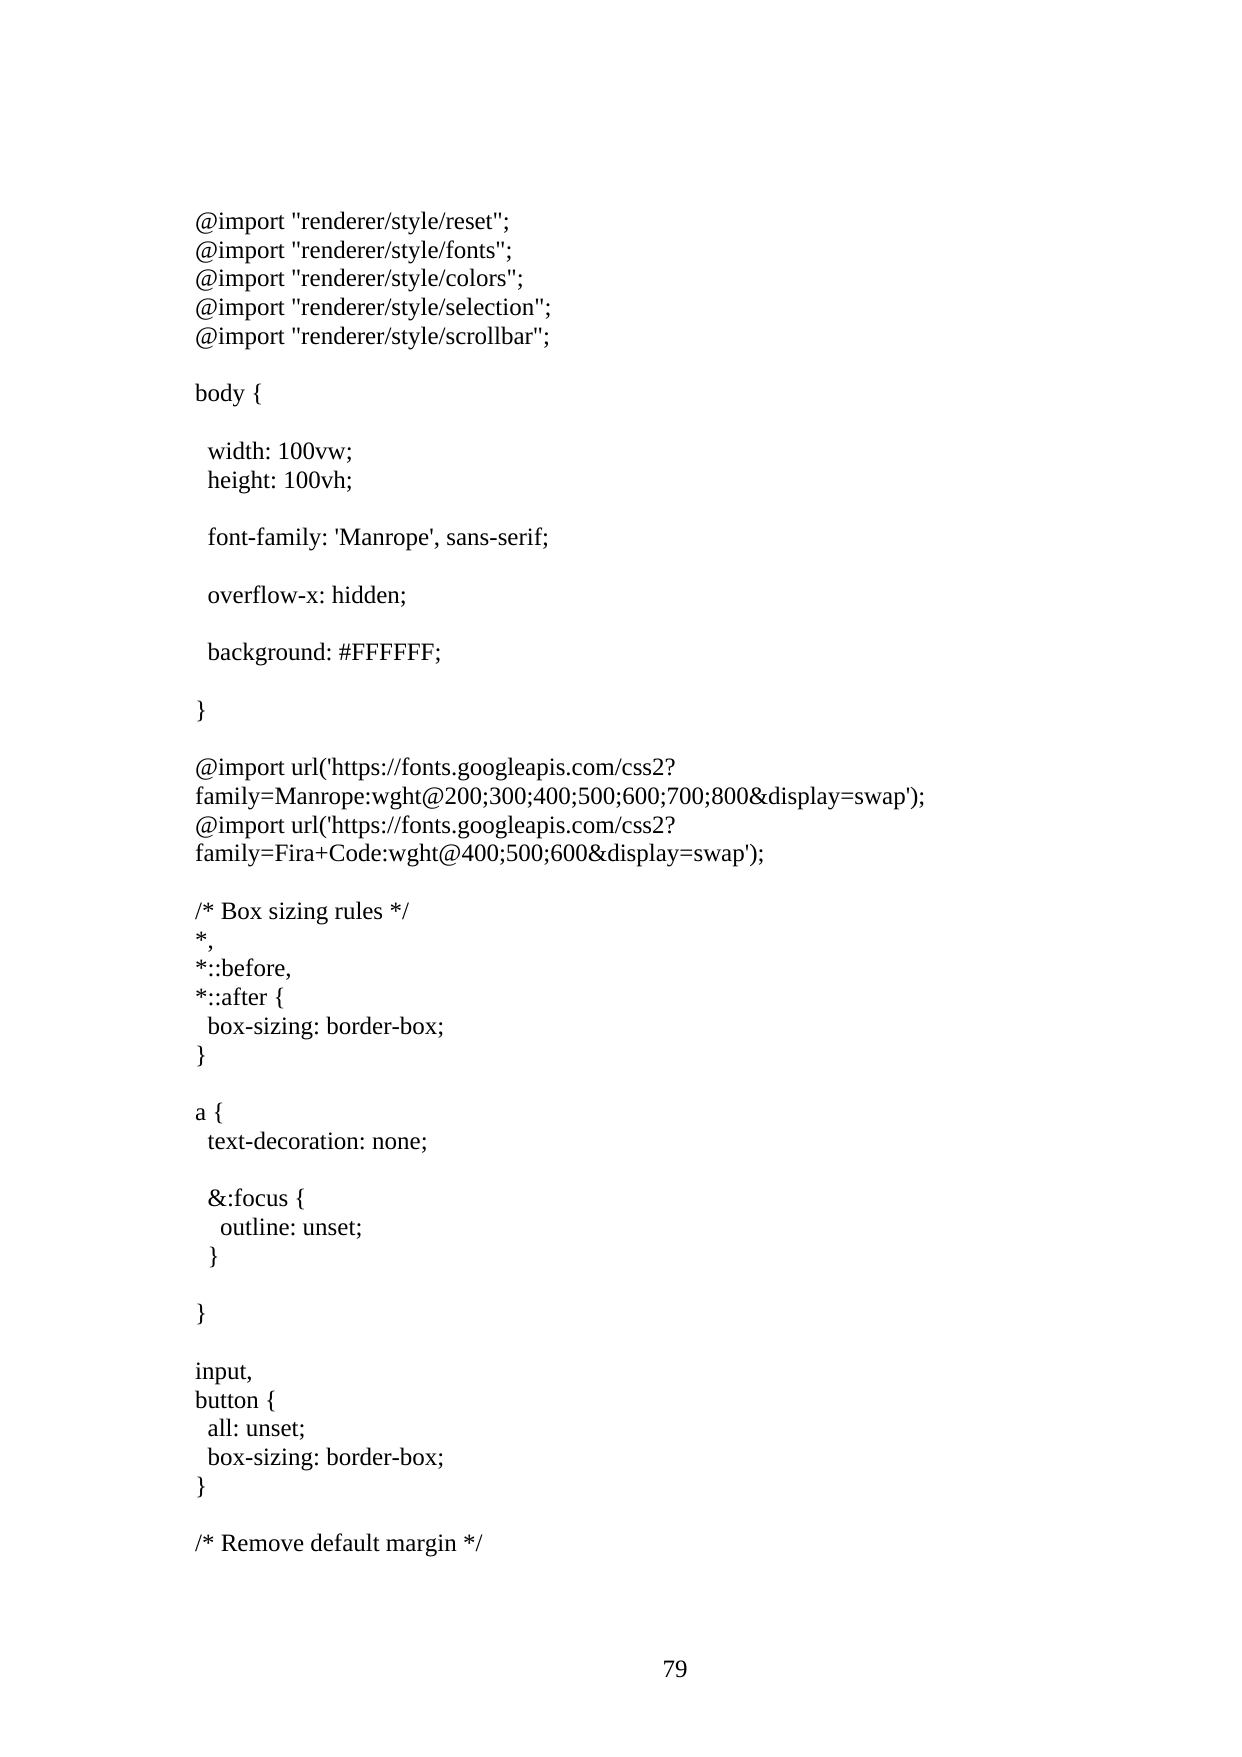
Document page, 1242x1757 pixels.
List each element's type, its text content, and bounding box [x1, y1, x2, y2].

text button { [195, 1385, 1135, 1413]
text box-sizing: border-box; [195, 1011, 1135, 1040]
text all: unset; [195, 1413, 1135, 1442]
text @import "renderer/style/reset"; [195, 206, 1135, 235]
text /* Box sizing rules */ [195, 896, 1135, 925]
text font-family: 'Manrope', sans-serif; [195, 522, 1135, 551]
text body { [195, 378, 1135, 407]
text background: #FFFFFF; [195, 637, 1135, 666]
text } [195, 1298, 1135, 1327]
text @import url('https://fonts.googleapis.com/css2?family=Manrope:wght@200;300;400;500;600;700;800&display=swap'); [195, 752, 1135, 810]
text width: 100vw; [195, 436, 1135, 465]
text /* Remove default margin */ [195, 1528, 1135, 1557]
text } [195, 695, 1135, 723]
text } [195, 1471, 1135, 1500]
text &:focus { [195, 1183, 1135, 1212]
text box-sizing: border-box; [195, 1442, 1135, 1471]
text @import "renderer/style/fonts"; [195, 235, 1135, 263]
text height: 100vh; [195, 465, 1135, 493]
text outline: unset; [195, 1212, 1135, 1241]
text } [195, 1241, 1135, 1270]
text @import url('https://fonts.googleapis.com/css2?family=Fira+Code:wght@400;500;600&display=swap'); [195, 810, 1135, 867]
text a { [195, 1097, 1135, 1126]
text @import "renderer/style/colors"; [195, 263, 1135, 292]
text input, [195, 1356, 1135, 1385]
text text-decoration: none; [195, 1126, 1135, 1155]
text @import "renderer/style/selection"; [195, 292, 1135, 321]
text *::after { [195, 982, 1135, 1011]
text @import "renderer/style/scrollbar"; [195, 321, 1135, 350]
text *, [195, 925, 1135, 953]
text overflow-x: hidden; [195, 580, 1135, 608]
text *::before, [195, 953, 1135, 982]
text } [195, 1040, 1135, 1068]
